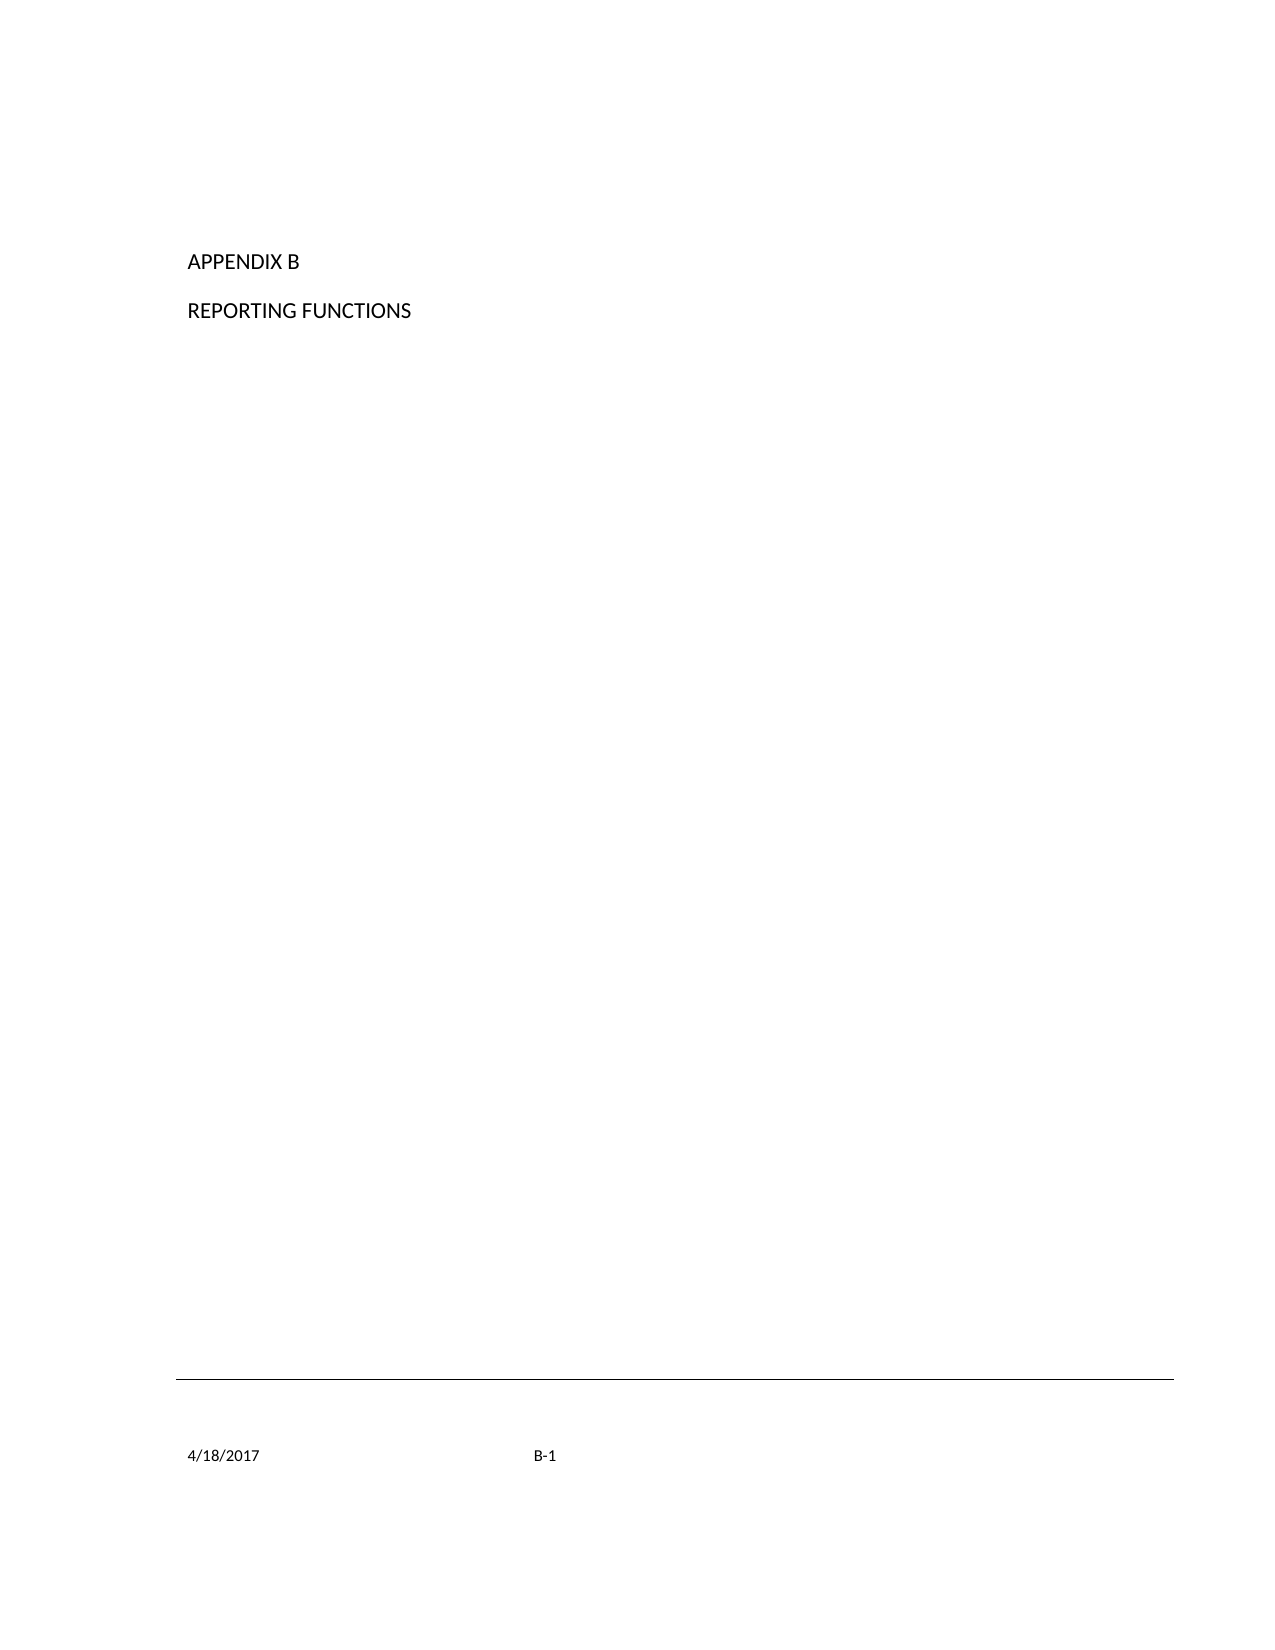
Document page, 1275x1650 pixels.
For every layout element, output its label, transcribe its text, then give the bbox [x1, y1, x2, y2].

text APPENDIX B [187, 247, 1162, 276]
text REPORTING FUNCTIONS [187, 296, 1162, 324]
